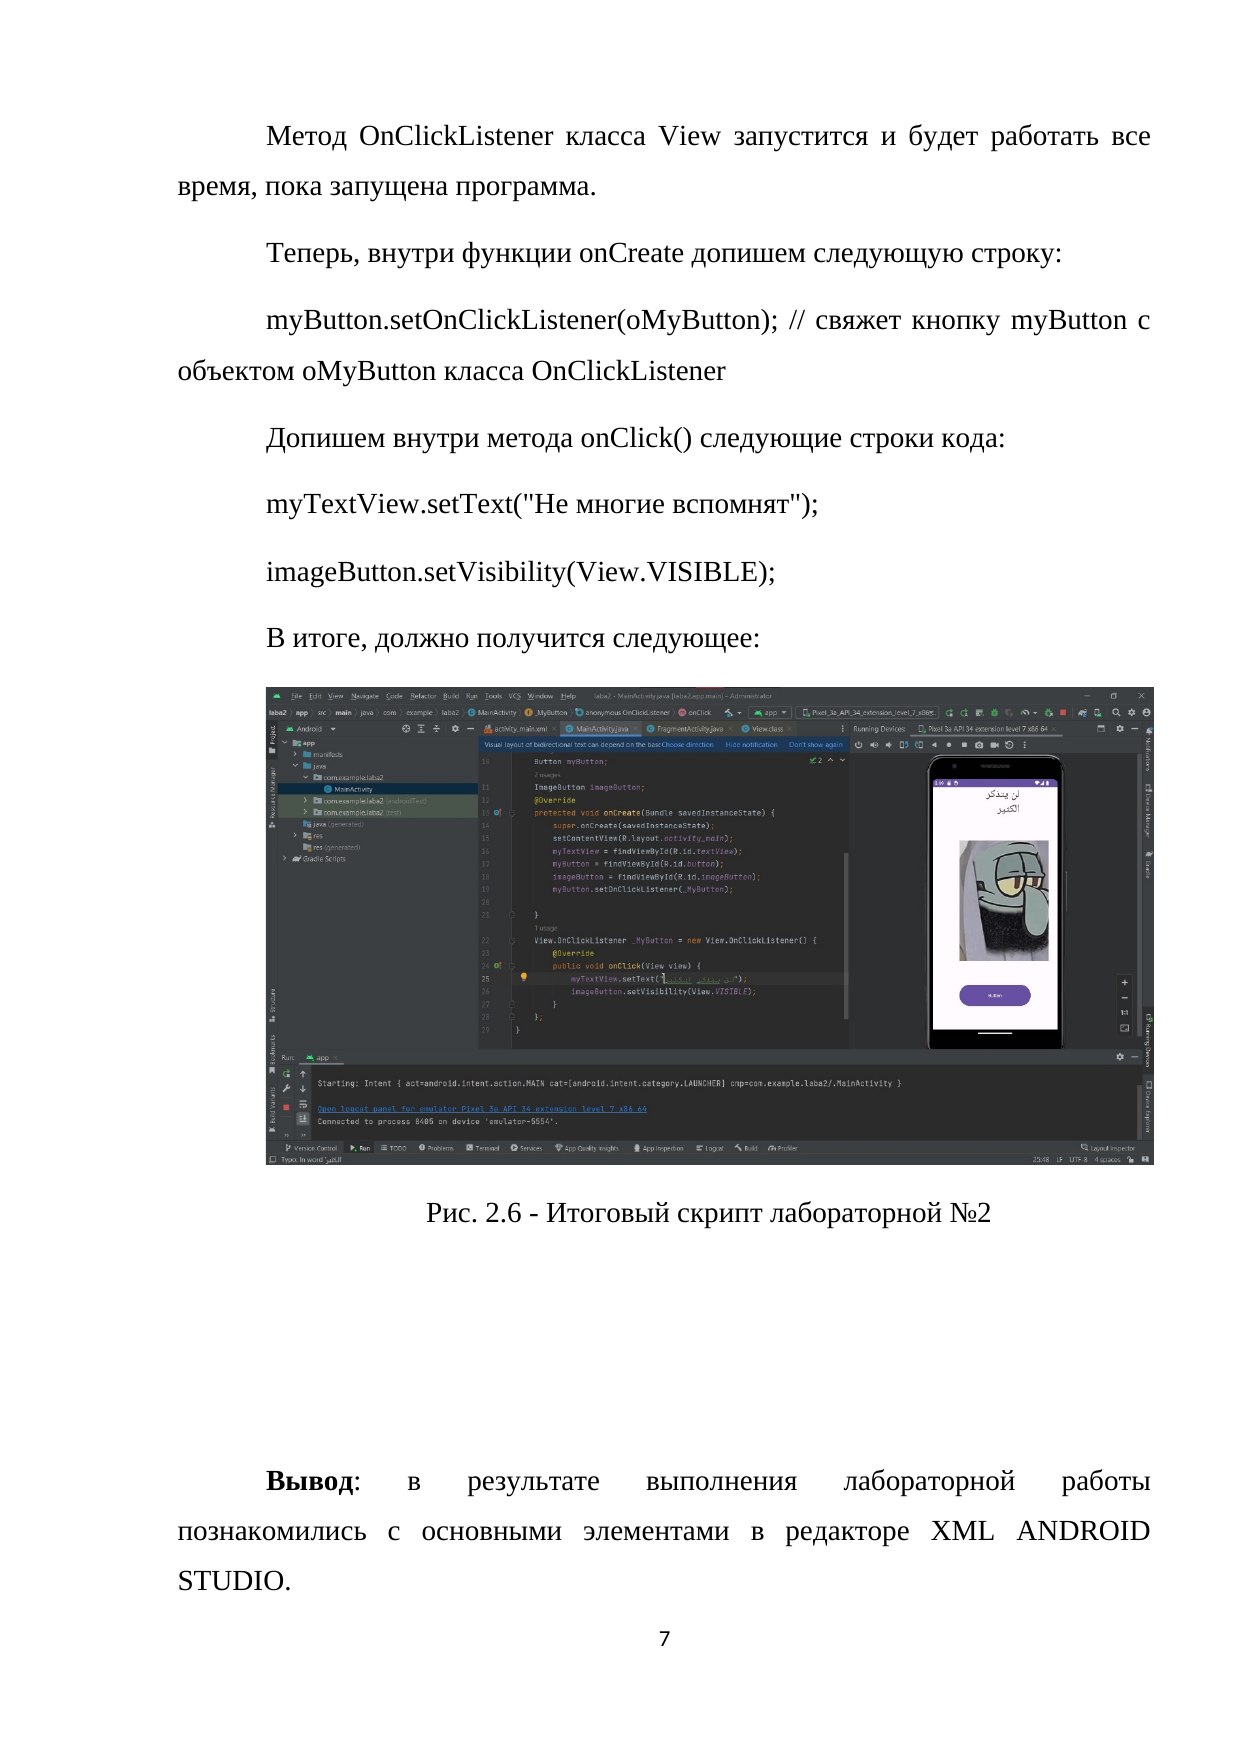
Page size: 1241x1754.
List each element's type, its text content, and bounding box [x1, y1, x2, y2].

text myButton.setOnClickListener(oMyButton); // свяжет кнопку myButton c объектом oMyButton класса OnClickListener [177, 302, 1152, 386]
text myTextView.setText("Не многие вспомнят"); [177, 487, 1152, 520]
text Метод OnClickListener класса View запустится и будет работать все время, пока запущена программа. [177, 118, 1152, 202]
text Рис. 2.6 - Итоговый скрипт лабораторной №2 [177, 1195, 1152, 1228]
text Теперь, внутри функции onCreate допишем следующую строку: [177, 235, 1152, 269]
text В итоге, должно получится следующее: [177, 621, 1152, 654]
text Вывод: в результате выполнения лабораторной работы познакомились с основными элементами в редакторе XML ANDROID STUDIO. [177, 1463, 1152, 1597]
text imageButton.setVisibility(View.VISIBLE); [177, 554, 1152, 587]
text Допишем внутри метода onClick() следующие строки кода: [177, 420, 1152, 453]
picture [265, 687, 1154, 1165]
